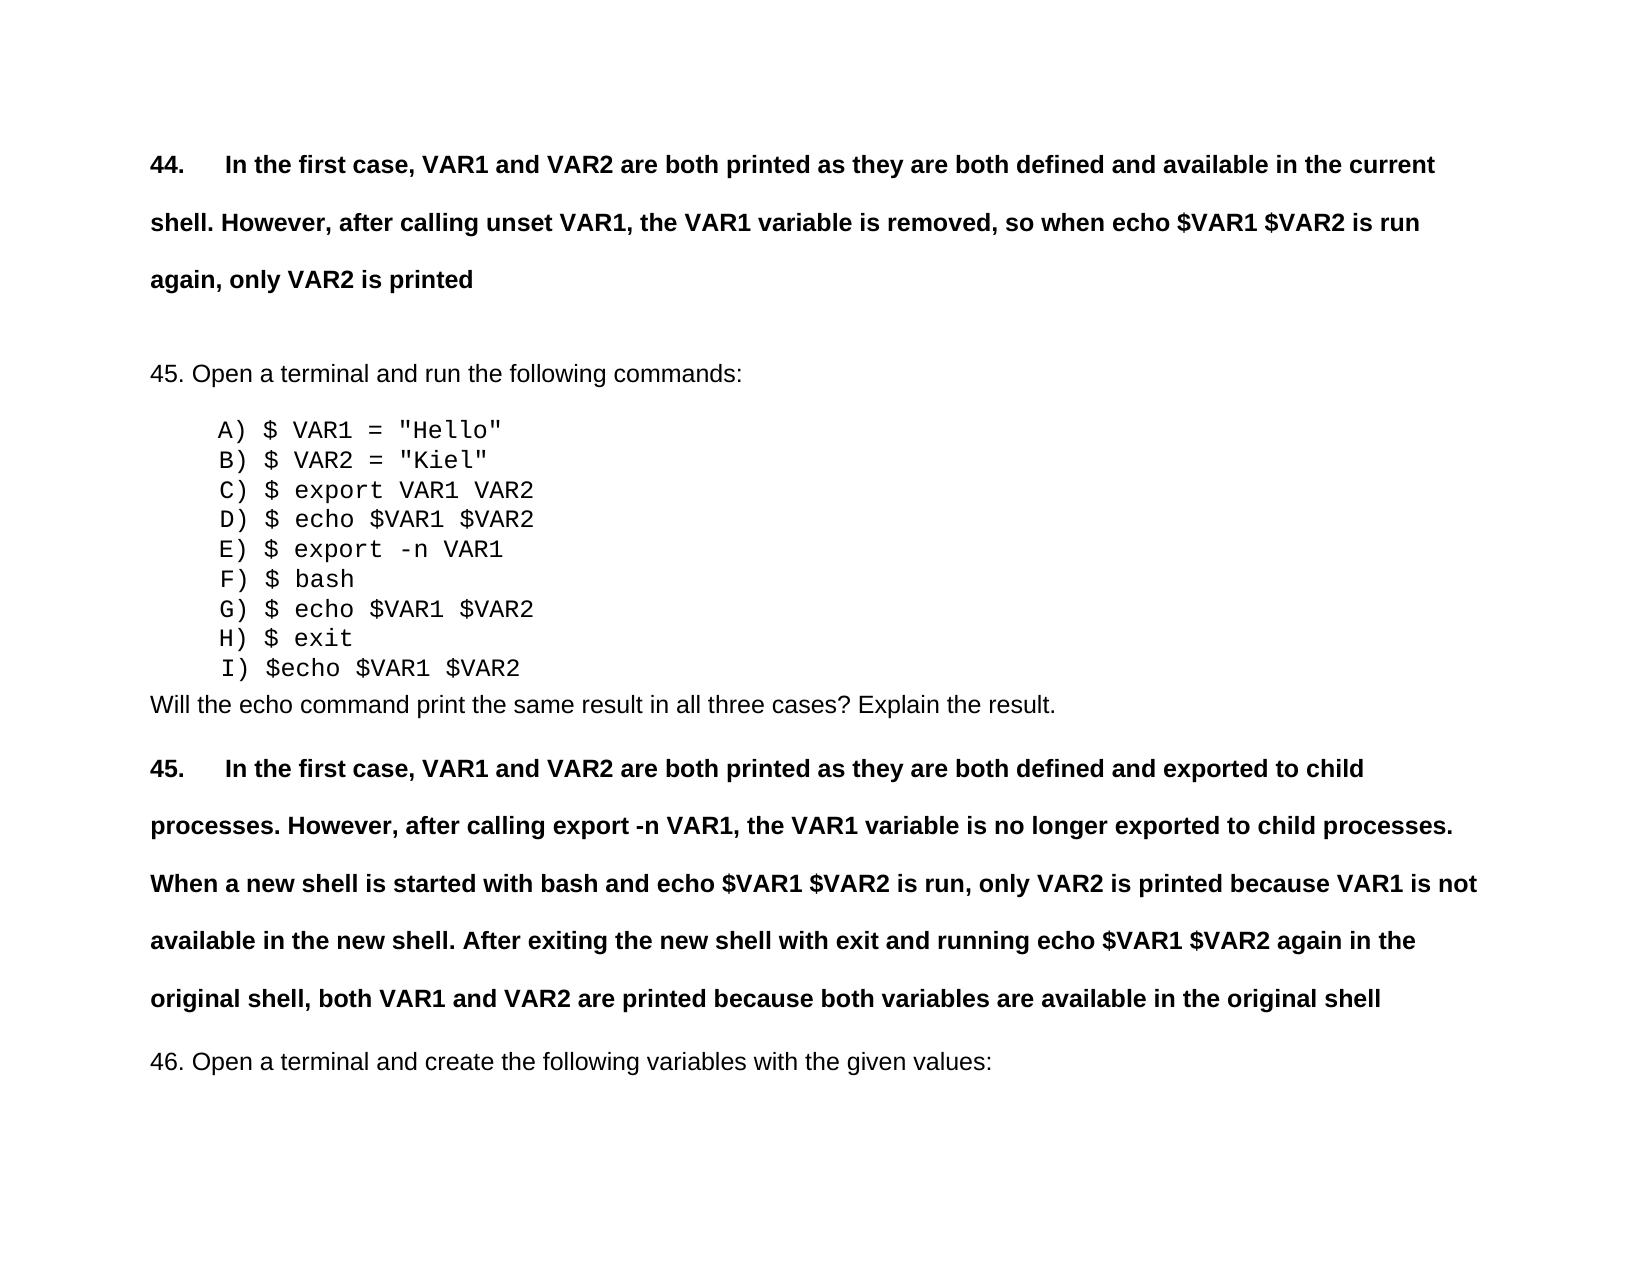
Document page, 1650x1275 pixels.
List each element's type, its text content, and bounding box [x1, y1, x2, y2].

text E) $ export -n VAR1 [218, 537, 1500, 565]
text 45. In the first case, VAR1 and VAR2 are both printed as they are both defined and exported to child processes. However, after calling export -n VAR1, the VAR1 variable is no longer exported to child processes. When a new shell is started with bash and echo $VAR1 $VAR2 is run, only VAR2 is printed because VAR1 is not available in the new shell. After exiting the new shell with exit and running echo $VAR1 $VAR2 again in the original shell, both VAR1 and VAR2 are printed because both variables are available in the original shell [150, 754, 1482, 1012]
text G) $ echo $VAR1 $VAR2 [219, 596, 1500, 625]
text A) $ VAR1 = "Hello" [218, 418, 1500, 446]
text F) $ bash [219, 567, 1500, 595]
text I) $echo $VAR1 $VAR2 [220, 656, 1500, 684]
text D) $ echo $VAR1 $VAR2 [219, 507, 1500, 535]
text B) $ VAR2 = "Kiel" [218, 448, 1500, 476]
text 46. Open a terminal and create the following variables with the given values: [150, 1047, 1482, 1076]
text H) $ exit [219, 626, 1500, 654]
text 45. Open a terminal and run the following commands: [150, 359, 1473, 388]
text C) $ export VAR1 VAR2 [219, 477, 1500, 506]
text Will the echo command print the same result in all three cases? Explain the result. [150, 690, 1482, 719]
